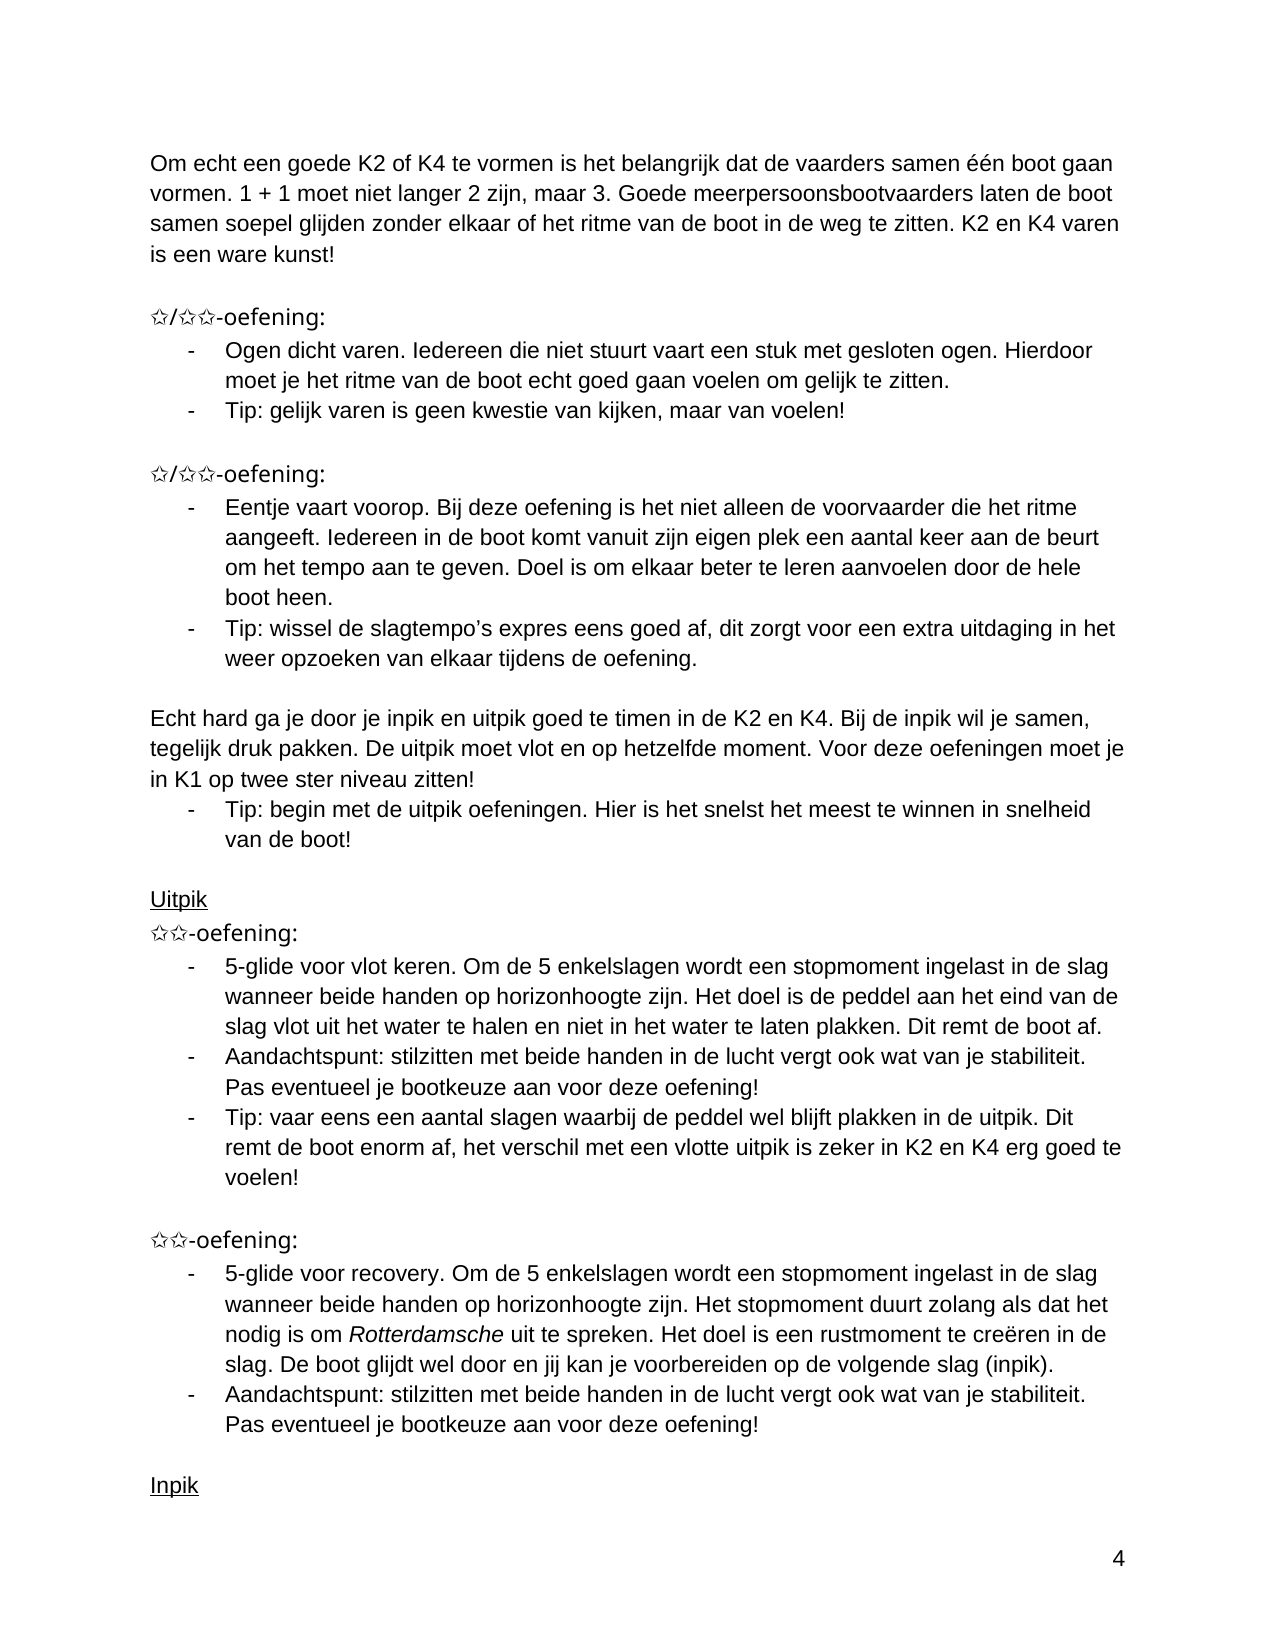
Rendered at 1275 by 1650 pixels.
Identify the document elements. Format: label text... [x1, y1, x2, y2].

text Inpik [150, 1472, 1125, 1498]
text ✩✩-oefening: [150, 917, 1125, 948]
text Uitpik [150, 886, 1125, 913]
text Echt hard ga je door je inpik en uitpik goed te timen in de K2 en K4. Bij de inpik wil je samen, tegelijk druk pakken. De uitpik moet vlot en op hetzelfde moment. Voor deze oefeningen moet je in K1 op twee ster niveau zitten! [150, 705, 1125, 792]
list Tip: wissel de slagtempo’s expres eens goed af, dit zorgt voor een extra uitdaging in het weer opzoeken van elkaar tijdens de oefening. [187, 614, 1125, 671]
list Ogen dicht varen. Iedereen die niet stuurt vaart een stuk met gesloten ogen. Hierdoor moet je het ritme van de boot echt goed gaan voelen om gelijk te zitten. [187, 337, 1125, 393]
text ✩✩-oefening: [150, 1224, 1125, 1256]
list Tip: vaar eens een aantal slagen waarbij de peddel wel blijft plakken in de uitpik. Dit remt de boot enorm af, het verschil met een vlotte uitpik is zeker in K2 en K4 erg goed te voelen! [187, 1104, 1125, 1190]
list 5-glide voor vlot keren. Om de 5 enkelslagen wordt een stopmoment ingelast in de slag wanneer beide handen op horizonhoogte zijn. Het doel is de peddel aan het eind van de slag vlot uit het water te halen en niet in het water te laten plakken. Dit remt de boot af. [187, 953, 1125, 1039]
list Tip: gelijk varen is geen kwestie van kijken, maar van voelen! [187, 397, 1125, 424]
list Aandachtspunt: stilzitten met beide handen in de lucht vergt ook wat van je stabiliteit. Pas eventueel je bootkeuze aan voor deze oefening! [187, 1043, 1125, 1100]
list Eentje vaart voorop. Bij deze oefening is het niet alleen de voorvaarder die het ritme aangeeft. Iedereen in de boot komt vanuit zijn eigen plek een aantal keer aan de beurt om het tempo aan te geven. Doel is om elkaar beter te leren aanvoelen door de hele boot heen. [187, 494, 1125, 611]
text ✩/✩✩-oefening: [150, 301, 1125, 332]
list Aandachtspunt: stilzitten met beide handen in de lucht vergt ook wat van je stabiliteit. Pas eventueel je bootkeuze aan voor deze oefening! [187, 1381, 1125, 1438]
text ✩/✩✩-oefening: [150, 458, 1125, 489]
text Om echt een goede K2 of K4 te vormen is het belangrijk dat de vaarders samen één boot gaan vormen. 1 + 1 moet niet langer 2 zijn, maar 3. Goede meerpersoonsbootvaarders laten de boot samen soepel glijden zonder elkaar of het ritme van de boot in de weg te zitten. K2 en K4 varen is een ware kunst! [150, 150, 1125, 267]
list 5-glide voor recovery. Om de 5 enkelslagen wordt een stopmoment ingelast in de slag wanneer beide handen op horizonhoogte zijn. Het stopmoment duurt zolang als dat het nodig is om Rotterdamsche uit te spreken. Het doel is een rustmoment te creëren in de slag. De boot glijdt wel door en jij kan je voorbereiden op de volgende slag (inpik). [187, 1260, 1125, 1377]
list Tip: begin met de uitpik oefeningen. Hier is het snelst het meest te winnen in snelheid van de boot! [187, 796, 1125, 852]
